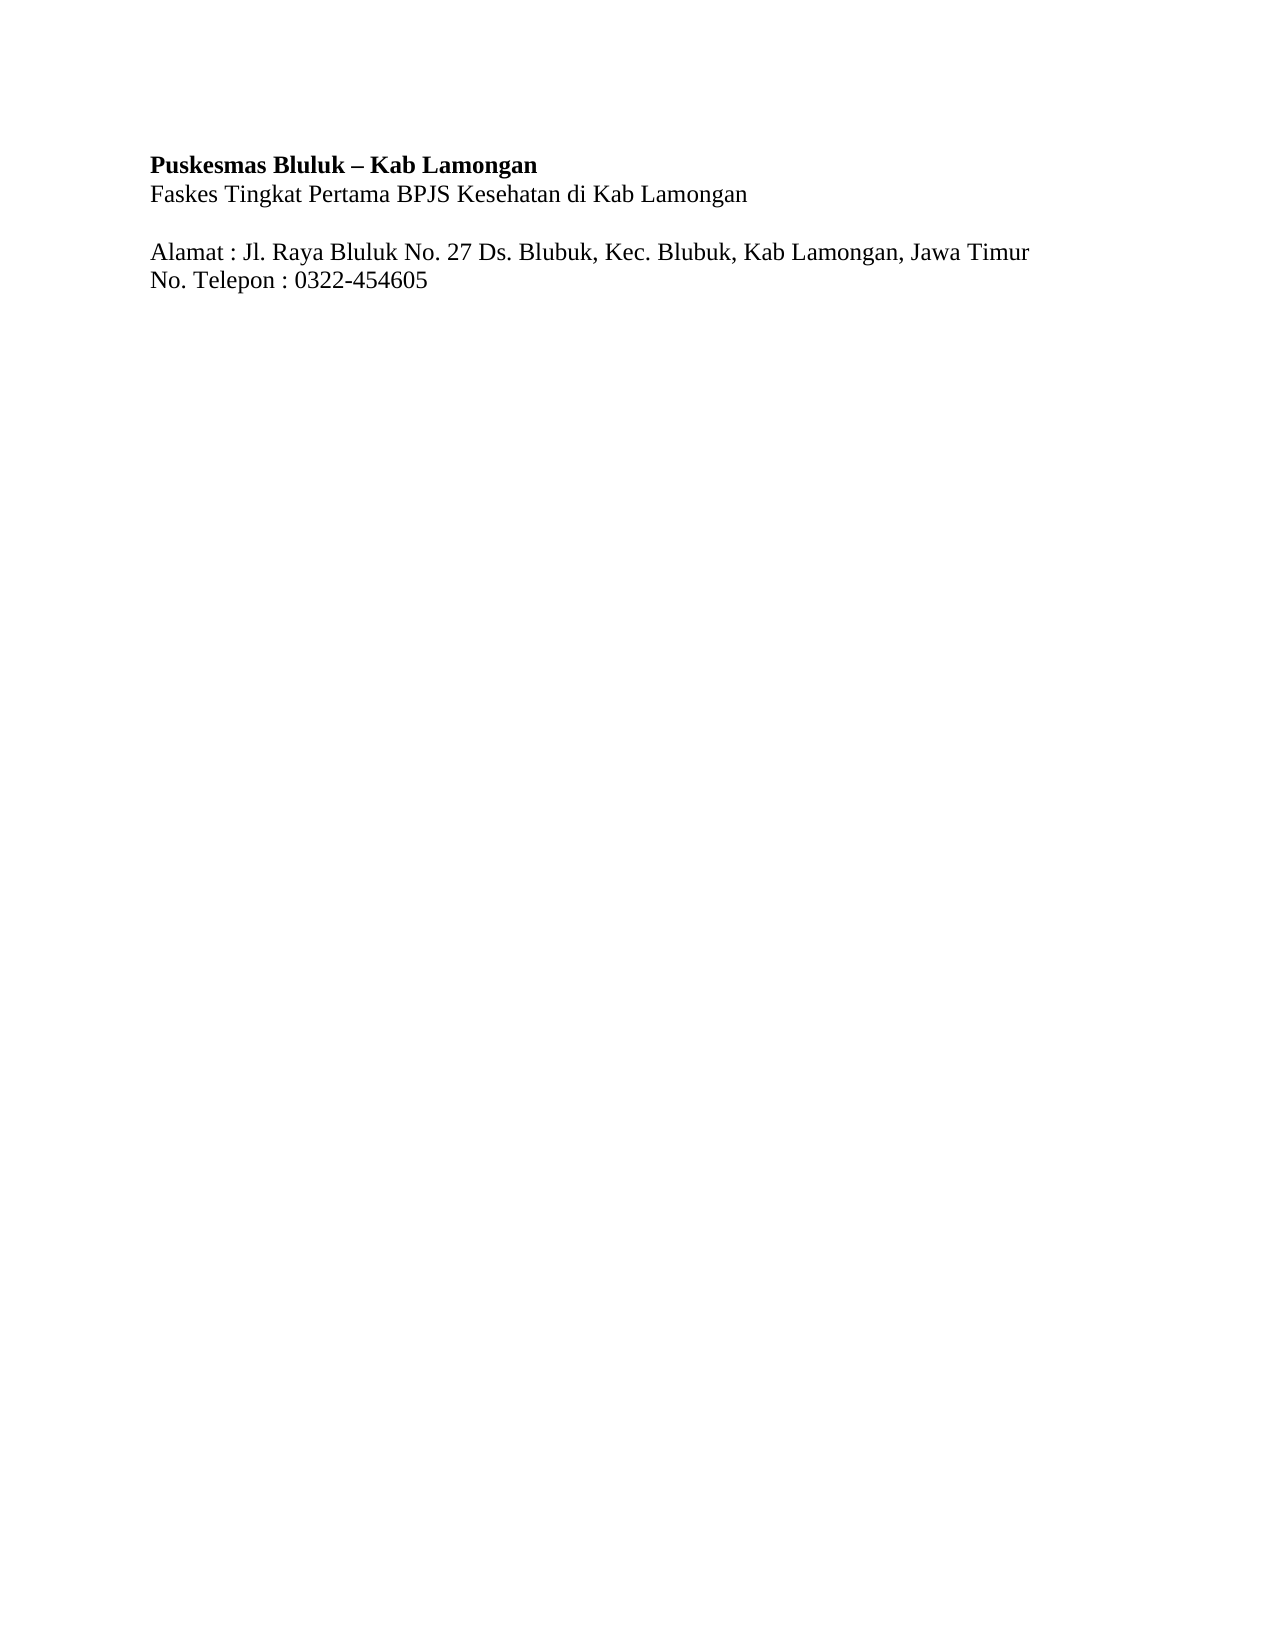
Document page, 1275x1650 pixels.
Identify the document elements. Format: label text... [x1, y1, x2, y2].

text Alamat : Jl. Raya Bluluk No. 27 Ds. Blubuk, Kec. Blubuk, Kab Lamongan, Jawa Timur No. Telepon : 0322-454605 [150, 237, 1125, 294]
text Puskesmas Bluluk – Kab Lamongan Faskes Tingkat Pertama BPJS Kesehatan di Kab Lamongan [150, 150, 1125, 207]
